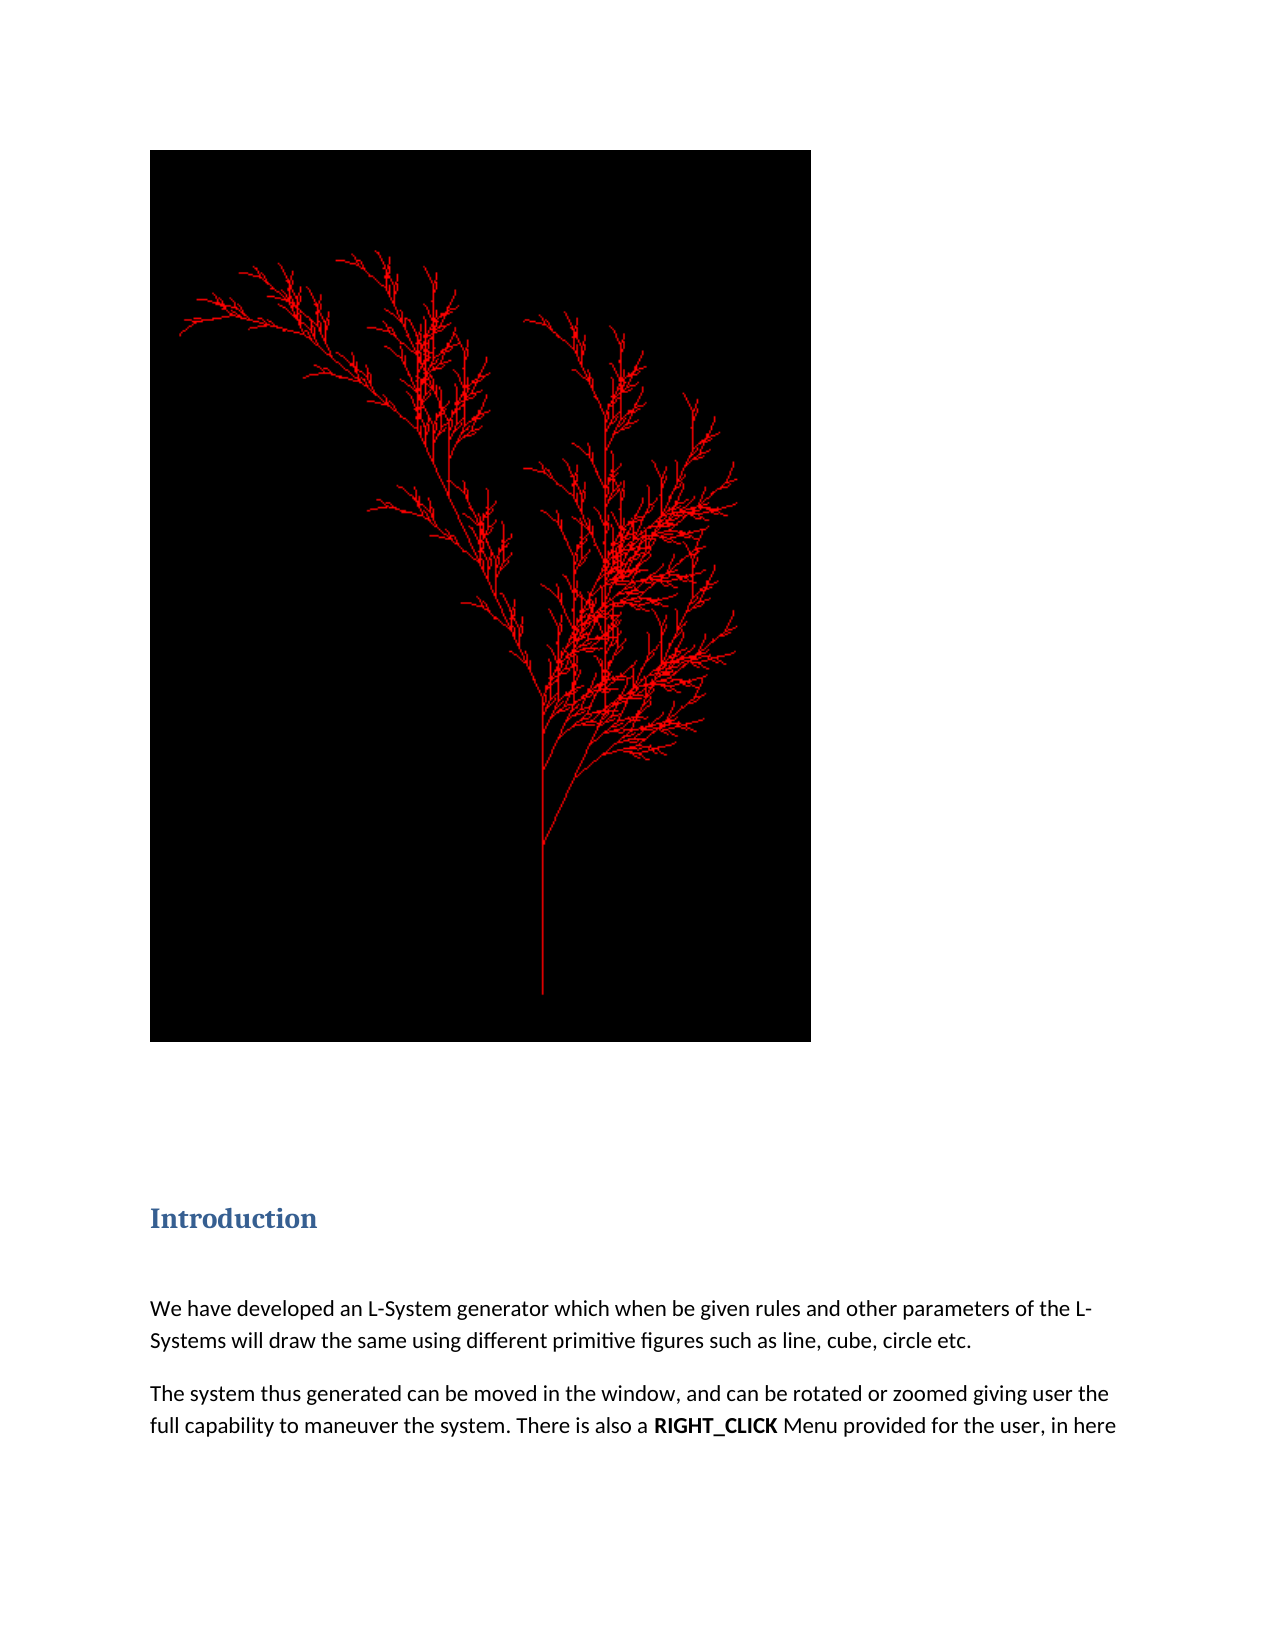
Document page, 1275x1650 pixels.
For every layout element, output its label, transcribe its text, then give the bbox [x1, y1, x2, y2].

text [150, 1379, 1125, 1439]
subtitle Introduction [150, 1202, 1125, 1236]
picture [150, 150, 811, 1042]
text We have developed an L-System generator which when be given rules and other parameters of the L-Systems will draw the same using different primitive figures such as line, cube, circle etc. [150, 1294, 1125, 1354]
